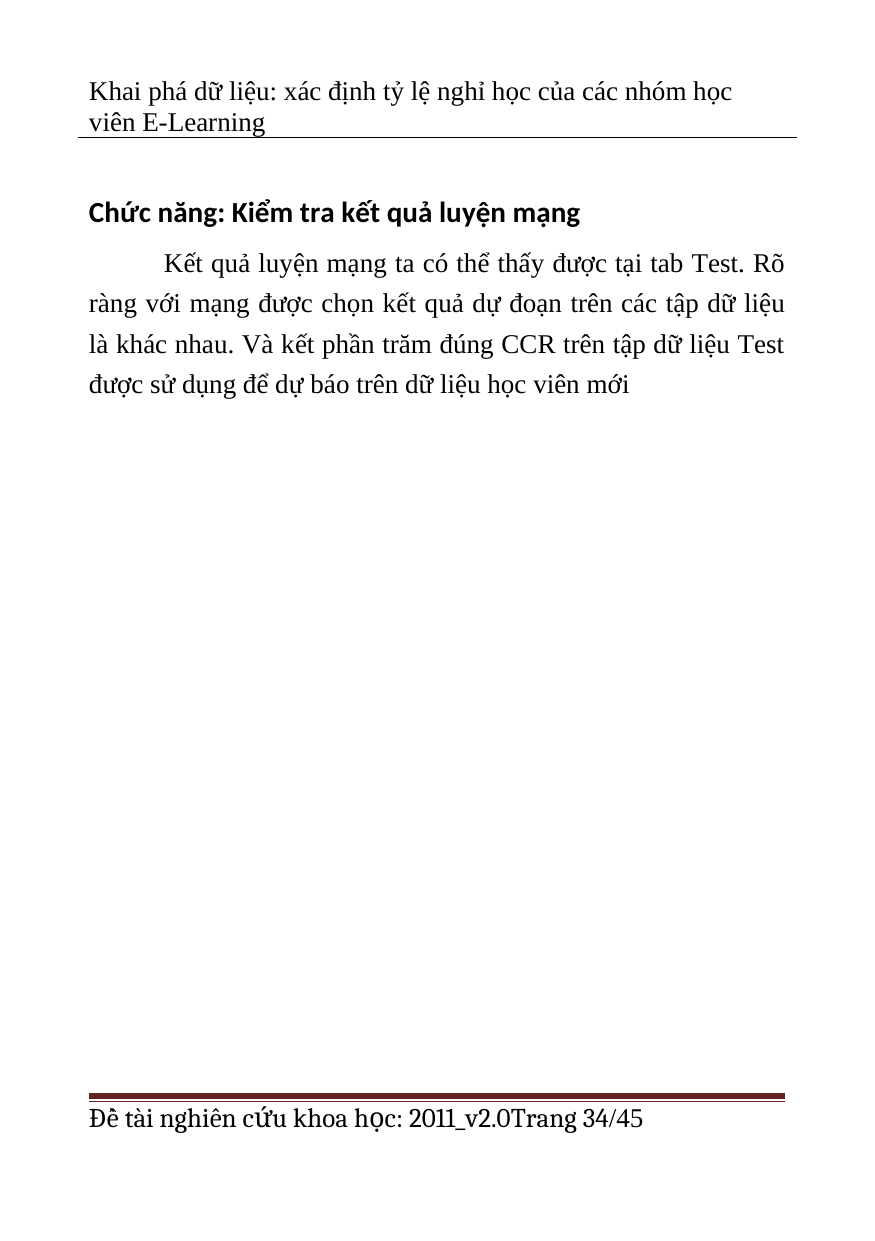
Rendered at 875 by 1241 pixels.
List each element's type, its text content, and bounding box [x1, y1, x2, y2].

subtitle Chức năng: Kiểm tra kết quả luyện mạng [89, 194, 785, 230]
text Kết quả luyện mạng ta có thể thấy được tại tab Test. Rõ ràng với mạng được chọn kết quả dự đoạn trên các tập dữ liệu là khác nhau. Và kết phần trăm đúng CCR trên tập dữ liệu Test được sử dụng để dự báo trên dữ liệu học viên mới [89, 247, 785, 399]
